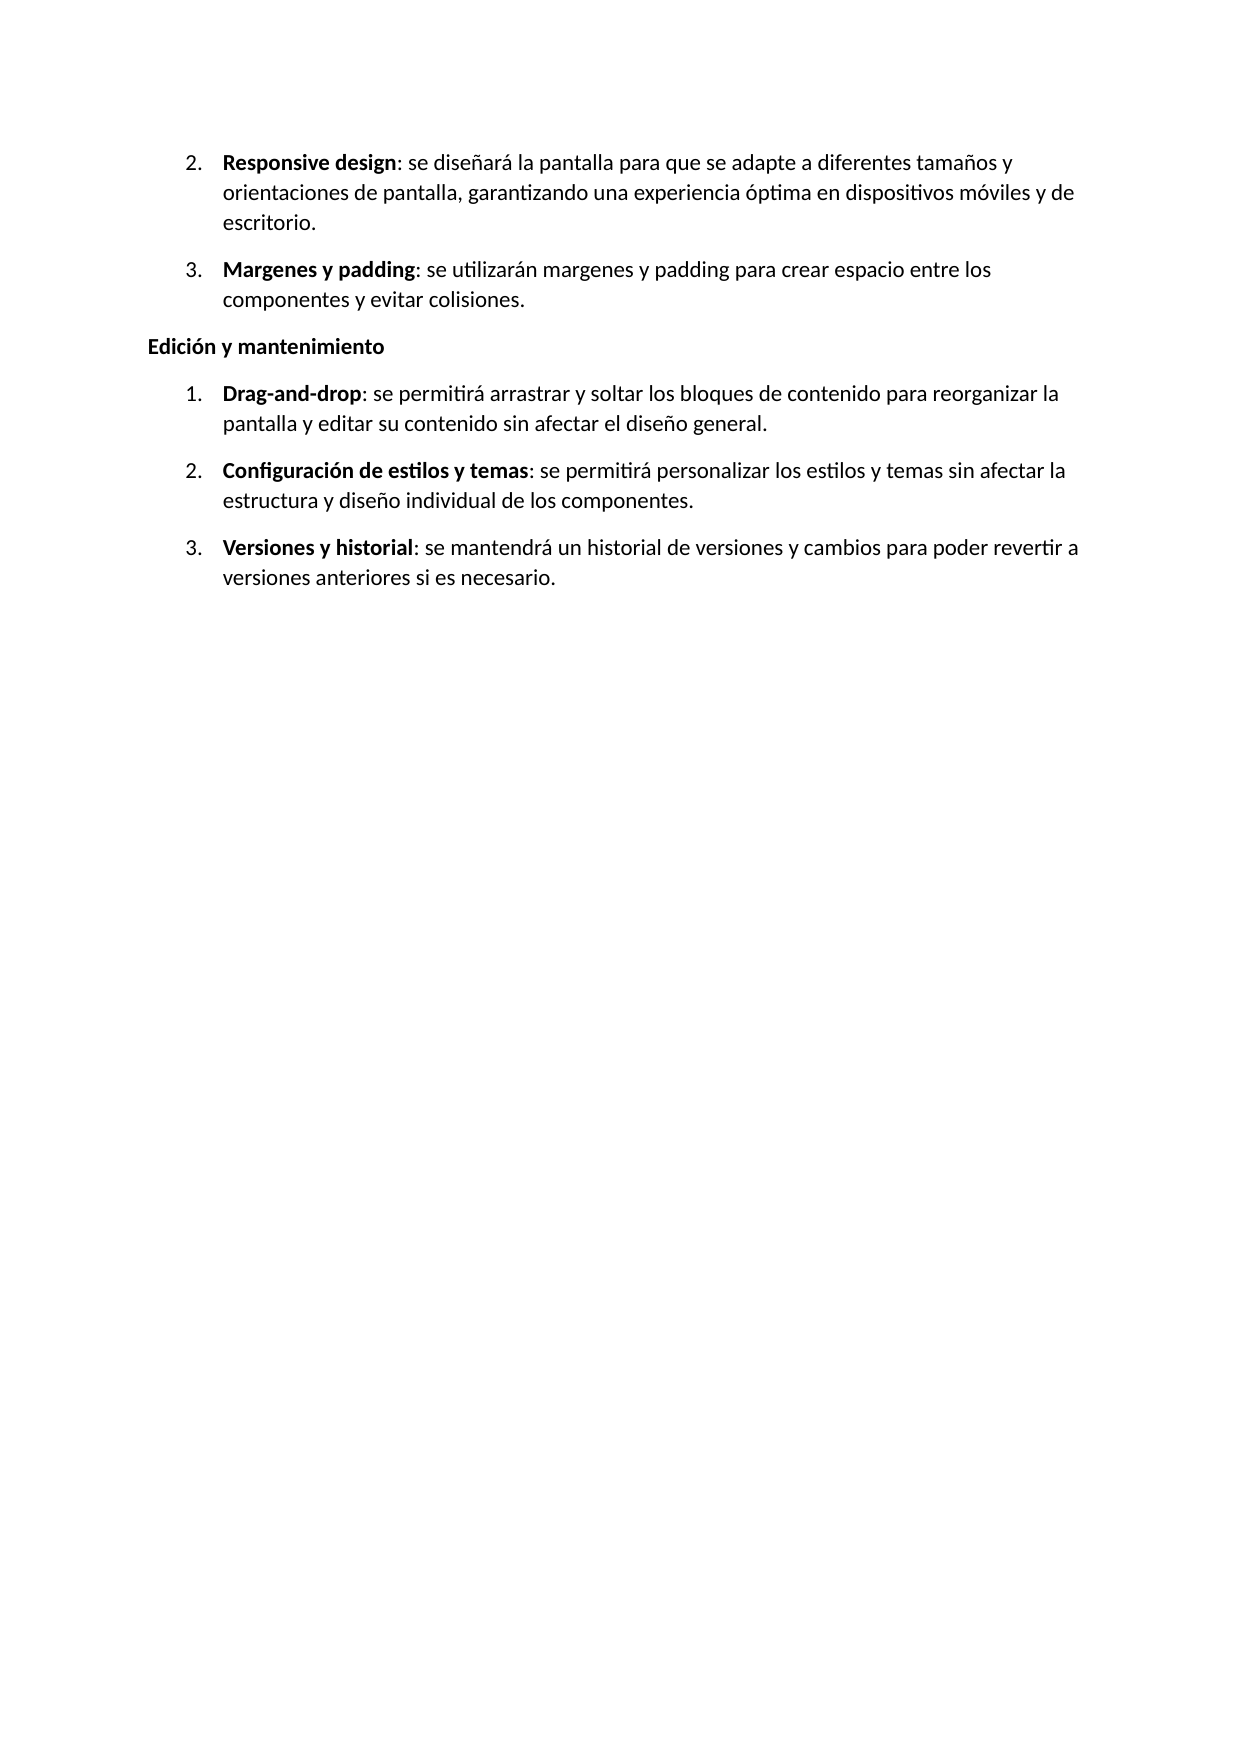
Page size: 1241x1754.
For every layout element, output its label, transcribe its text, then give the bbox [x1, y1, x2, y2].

text Edición y mantenimiento [148, 332, 1093, 360]
list Responsive design: se diseñará la pantalla para que se adapte a diferentes tamaños y orientaciones de pantalla, garantizando una experiencia óptima en dispositivos móviles y de escritorio. [185, 148, 1093, 236]
list Configuración de estilos y temas: se permitirá personalizar los estilos y temas sin afectar la estructura y diseño individual de los componentes. [185, 456, 1093, 514]
list Versiones y historial: se mantendrá un historial de versiones y cambios para poder revertir a versiones anteriores si es necesario. [185, 533, 1093, 591]
list Margenes y padding: se utilizarán margenes y padding para crear espacio entre los componentes y evitar colisiones. [185, 255, 1093, 313]
list Drag-and-drop: se permitirá arrastrar y soltar los bloques de contenido para reorganizar la pantalla y editar su contenido sin afectar el diseño general. [185, 379, 1093, 437]
